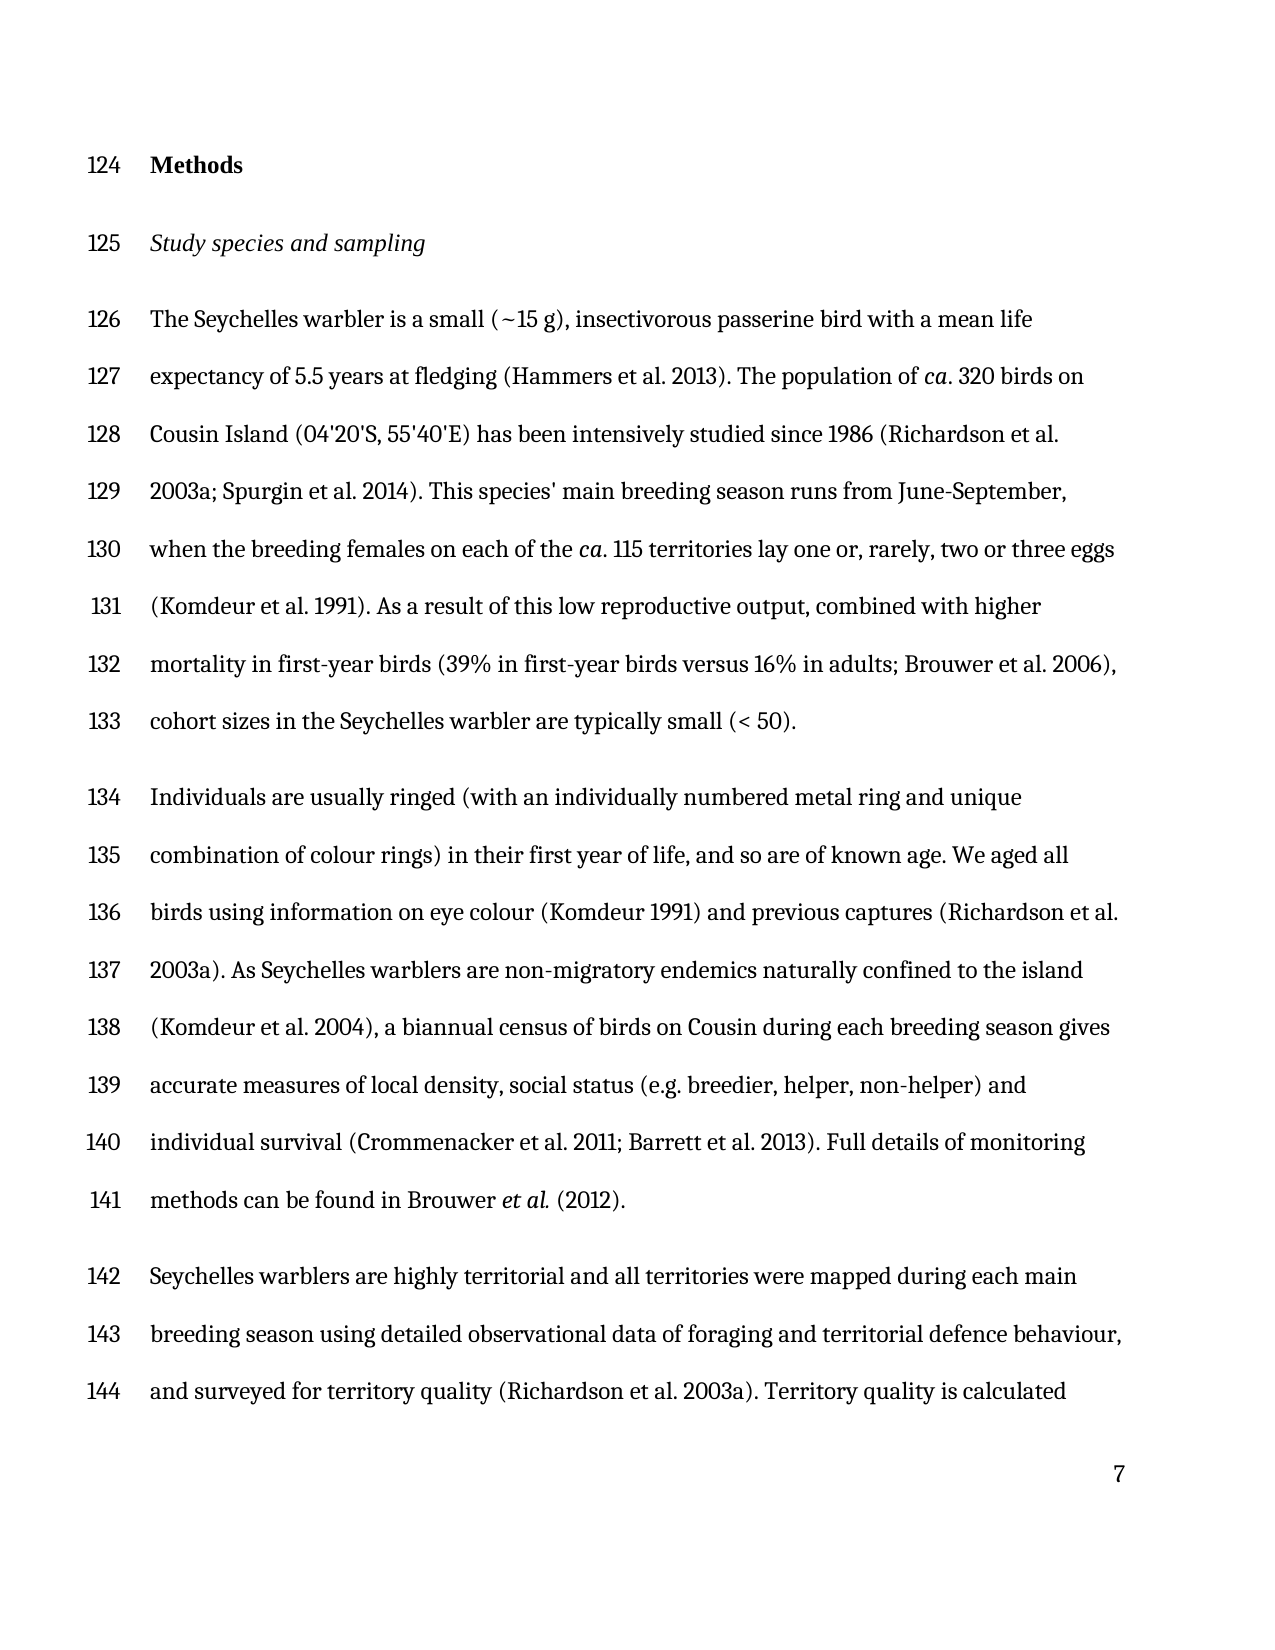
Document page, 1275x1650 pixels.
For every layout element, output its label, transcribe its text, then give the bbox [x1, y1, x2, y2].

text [150, 1262, 1125, 1406]
subtitle Methods [150, 150, 1125, 179]
text Individuals are usually ringed (with an individually numbered metal ring and unique combination of colour rings) in their first year of life, and so are of known age. We aged all birds using information on eye colour (Komdeur 1991) and previous captures (Richardson et al. 2003a). As Seychelles warblers are non-migratory endemics naturally confined to the island (Komdeur et al. 2004), a biannual census of birds on Cousin during each breeding season gives accurate measures of local density, social status (e.g. breedier, helper, non-helper) and individual survival (Crommenacker et al. 2011; Barrett et al. 2013). Full details of monitoring methods can be found in Brouwer et al. (2012). [150, 783, 1125, 1214]
subtitle Study species and sampling [150, 228, 1125, 257]
